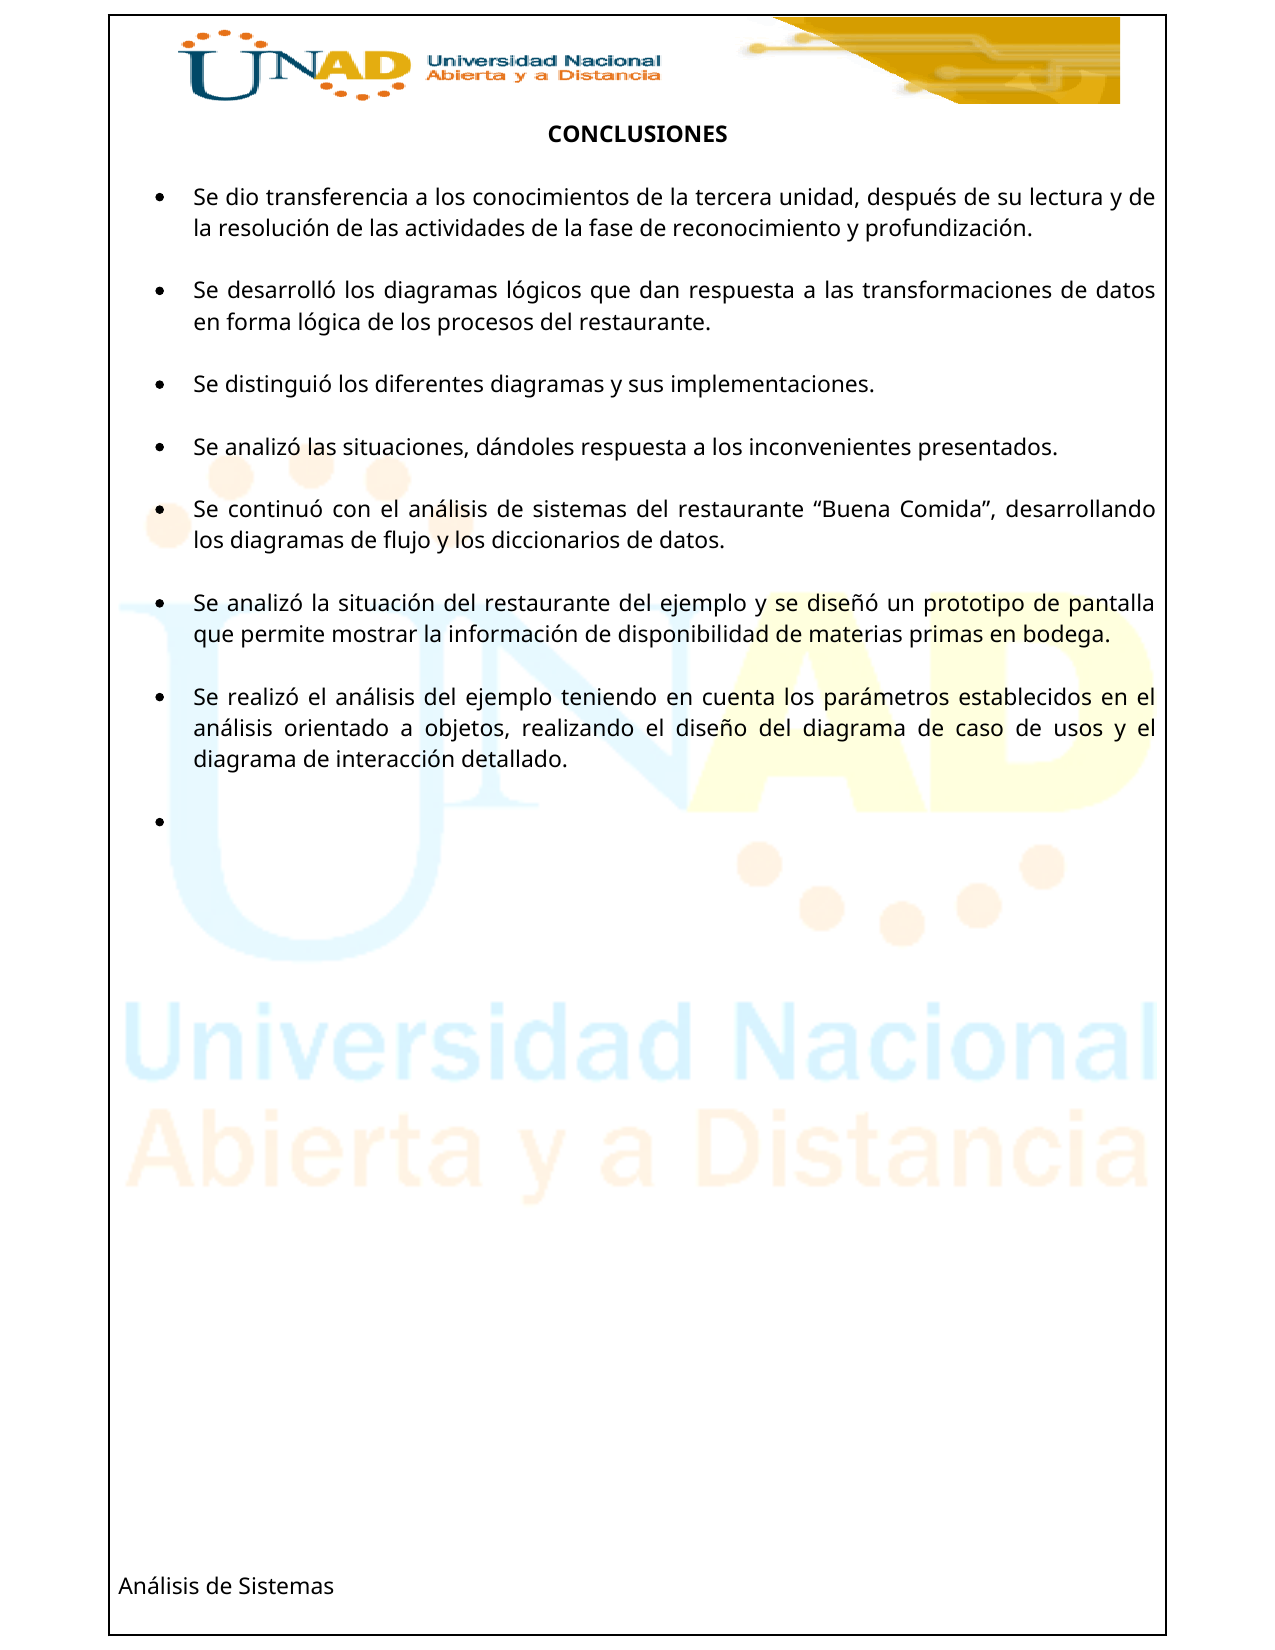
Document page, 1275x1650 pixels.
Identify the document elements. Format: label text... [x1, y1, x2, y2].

list Se analizó las situaciones, dándoles respuesta a los inconvenientes presentados. [156, 431, 1157, 462]
list Se desarrolló los diagramas lógicos que dan respuesta a las transformaciones de datos en forma lógica de los procesos del restaurante. [156, 274, 1157, 337]
list Se realizó el análisis del ejemplo teniendo en cuenta los parámetros establecidos en el análisis orientado a objetos, realizando el diseño del diagrama de caso de usos y el diagrama de interacción detallado. [156, 681, 1157, 774]
list Se dio transferencia a los conocimientos de la tercera unidad, después de su lectura y de la resolución de las actividades de la fase de reconocimiento y profundización. [156, 181, 1157, 243]
list Se continuó con el análisis de sistemas del restaurante “Buena Comida”, desarrollando los diagramas de flujo y los diccionarios de datos. [156, 493, 1157, 556]
list Se analizó la situación del restaurante del ejemplo y se diseñó un prototipo de pantalla que permite mostrar la información de disponibilidad de materias primas en bodega. [156, 587, 1157, 649]
picture [154, 17, 1121, 104]
list Se distinguió los diferentes diagramas y sus implementaciones. [156, 368, 1157, 399]
text CONCLUSIONES [118, 118, 1157, 149]
